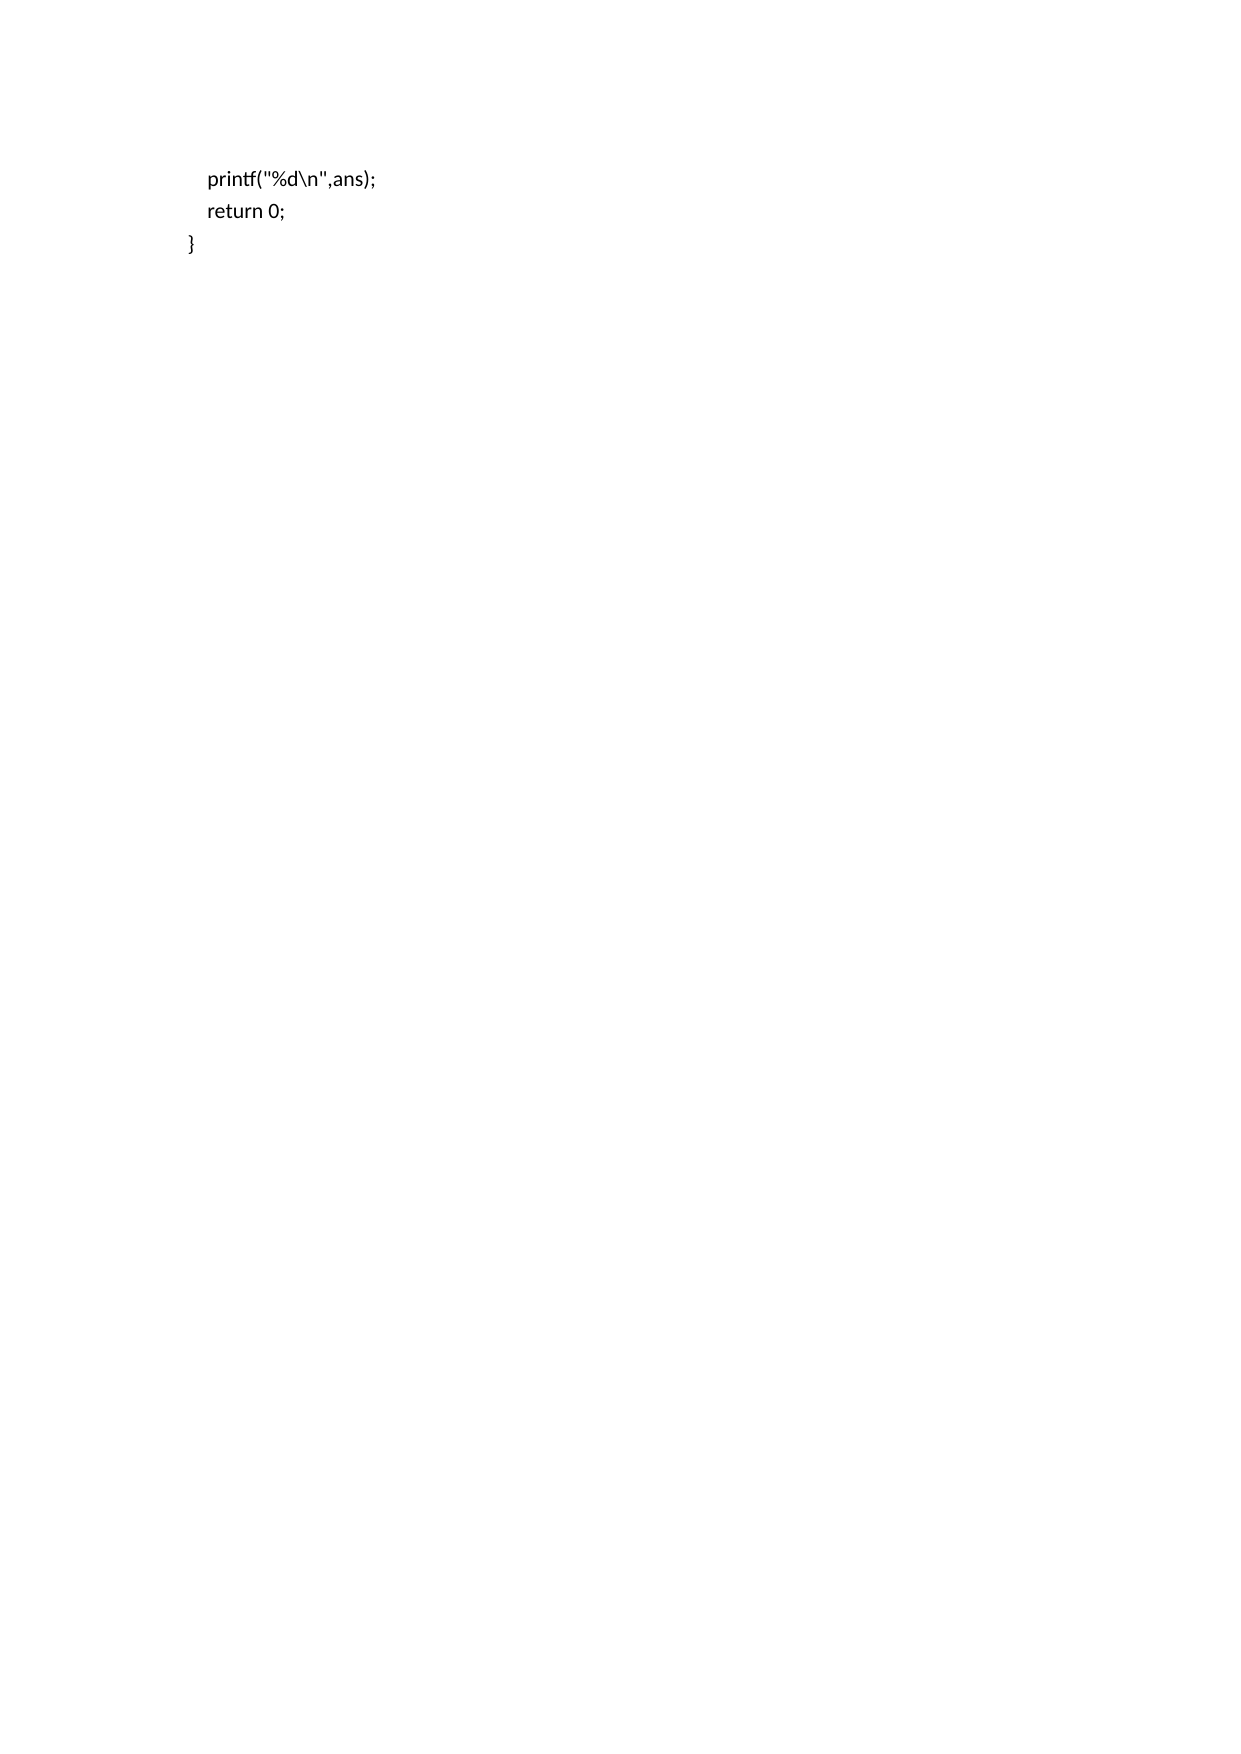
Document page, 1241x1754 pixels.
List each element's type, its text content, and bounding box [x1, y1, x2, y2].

text printf("%d\n",ans); [187, 162, 1053, 194]
text return 0; [187, 194, 1053, 227]
text } [187, 227, 1053, 259]
